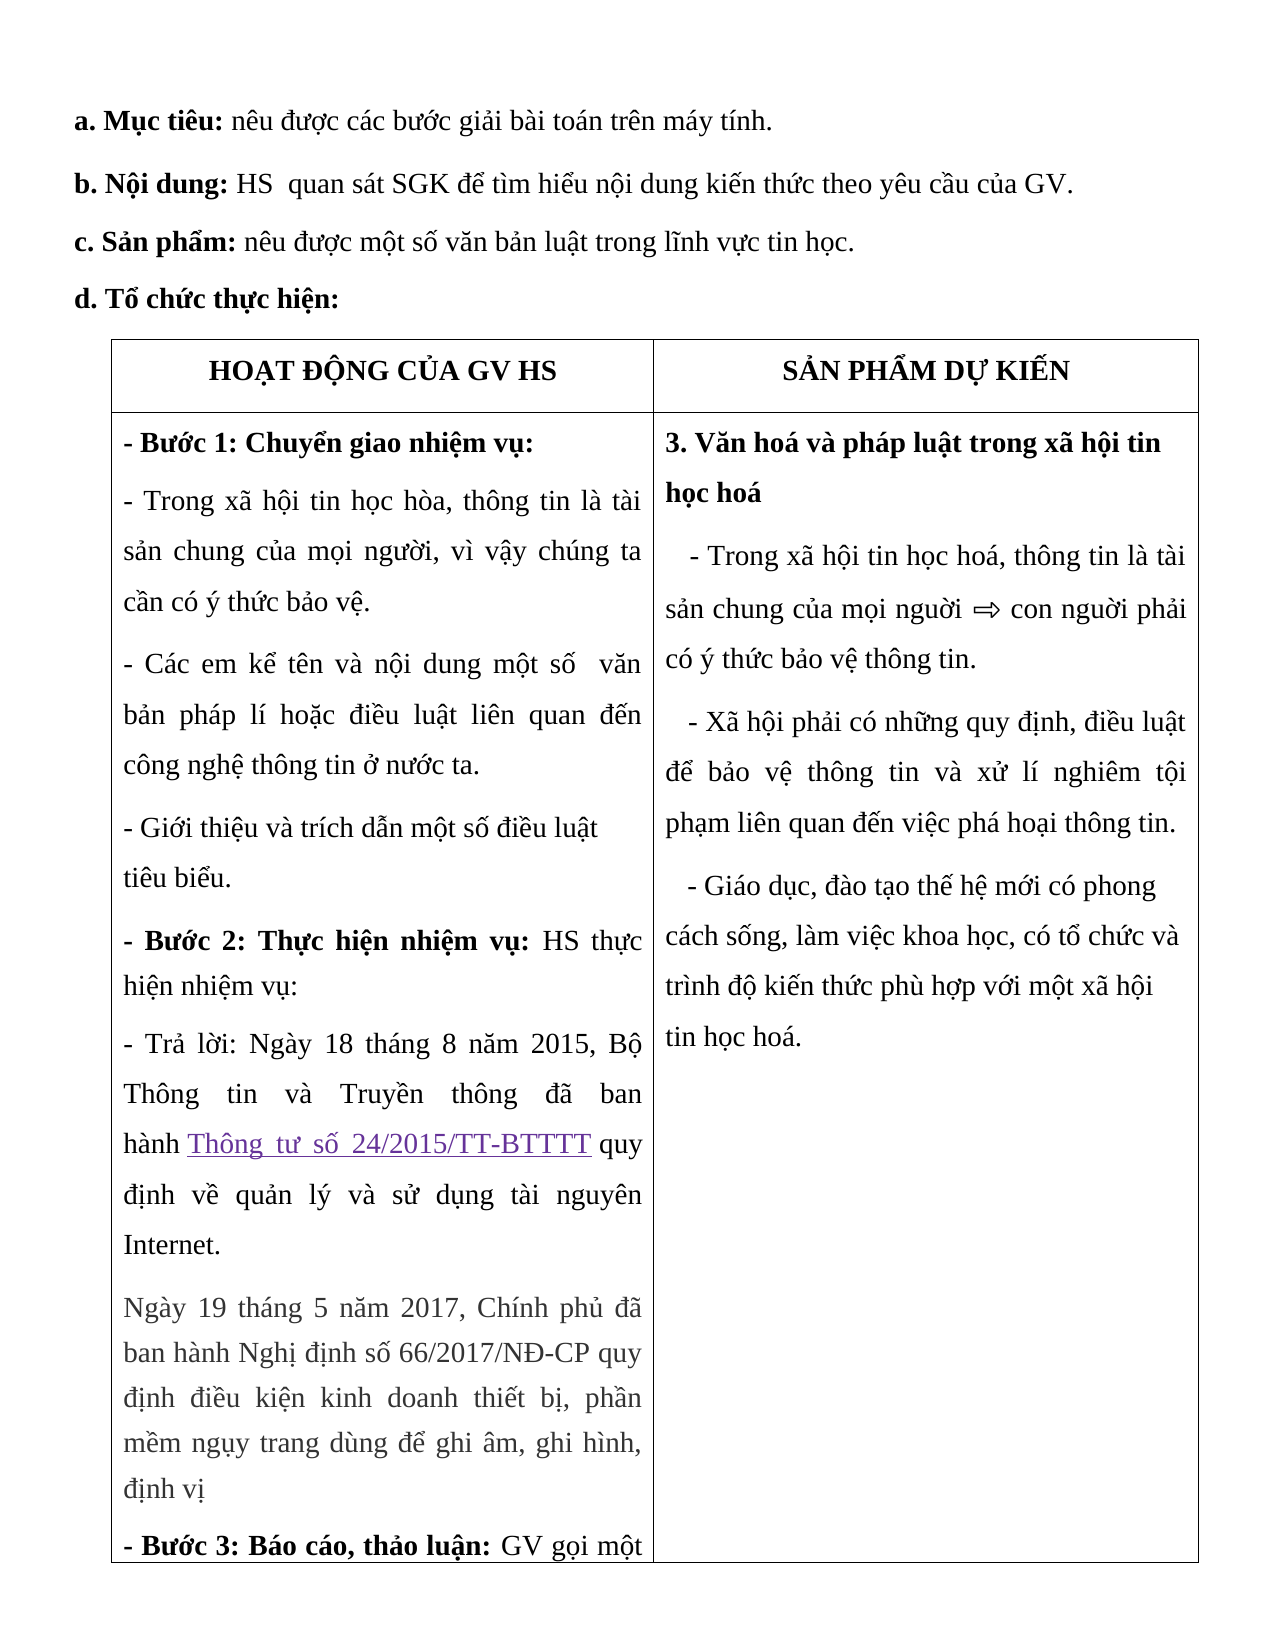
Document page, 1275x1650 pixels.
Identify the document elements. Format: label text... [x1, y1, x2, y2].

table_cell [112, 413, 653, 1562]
text c. Sản phẩm: nêu được một số văn bản luật trong lĩnh vực tin học. [74, 224, 1200, 257]
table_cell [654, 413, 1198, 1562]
text a. Mục tiêu: nêu được các bước giải bài toán trên máy tính. [74, 103, 1200, 137]
text b. Nội dung: HS quan sát SGK để tìm hiểu nội dung kiến thức theo yêu cầu của GV. [74, 166, 1200, 199]
text d. Tổ chức thực hiện: [74, 281, 1200, 315]
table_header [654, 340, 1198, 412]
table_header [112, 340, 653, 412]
